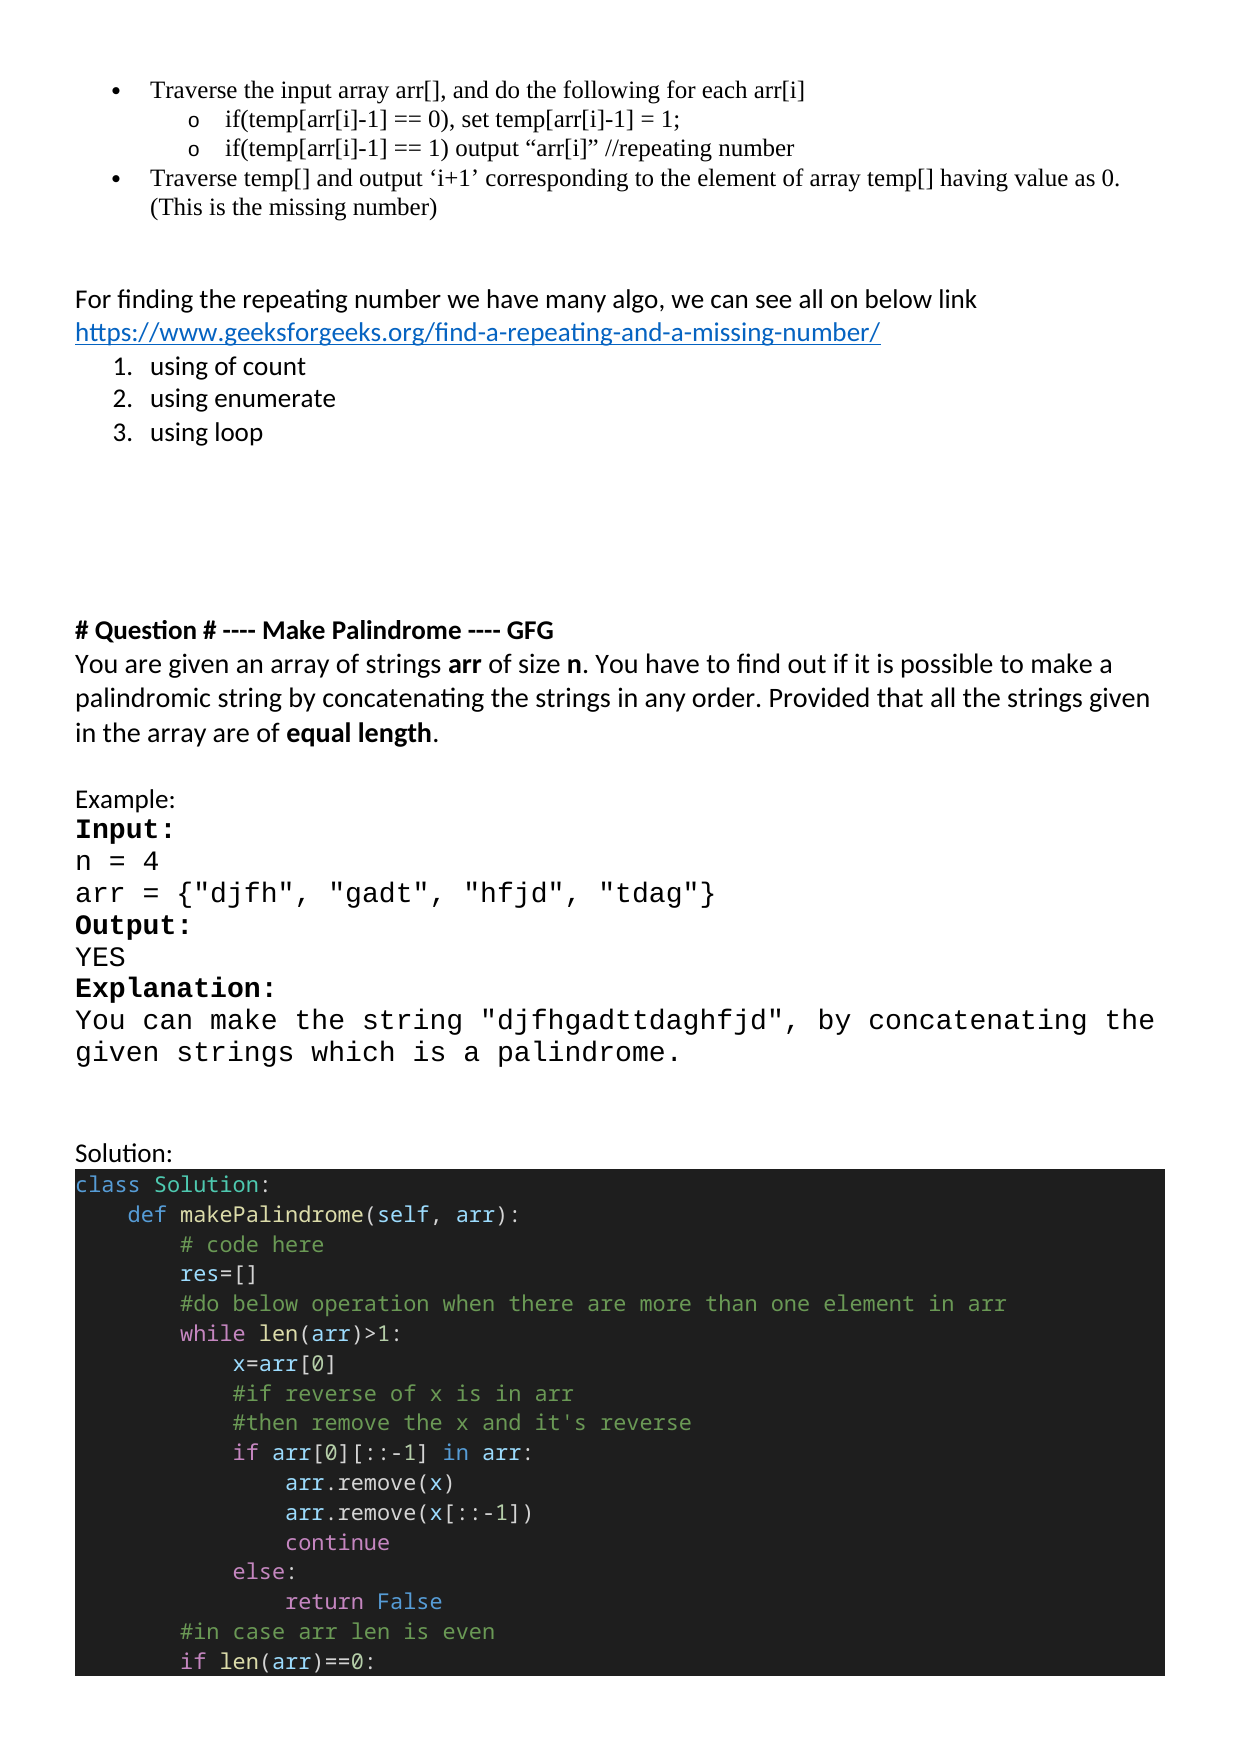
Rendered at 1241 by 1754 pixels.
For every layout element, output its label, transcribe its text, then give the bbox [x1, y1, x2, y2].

text # code here [75, 1229, 1165, 1258]
text Output: [75, 911, 1165, 942]
list if(temp[arr[i]-1] == 0), set temp[arr[i]-1] = 1; [187, 104, 1165, 133]
text x=arr[0] [75, 1348, 1165, 1378]
text res=[] [75, 1258, 1165, 1288]
list Traverse temp[] and output ‘i+1’ corresponding to the element of array temp[] having value as 0. (This is the missing number) [112, 163, 1165, 220]
text n = 4 [75, 847, 1165, 879]
text def makePalindrome(self, arr): [75, 1199, 1165, 1229]
text Example: [75, 782, 1165, 815]
text #in case arr len is even [75, 1616, 1165, 1646]
text https://www.geeksforgeeks.org/find-a-repeating-and-a-missing-number/ [75, 316, 1165, 349]
text if arr[0][::-1] in arr: [75, 1437, 1165, 1467]
text else: [75, 1556, 1165, 1586]
text return False [75, 1586, 1165, 1616]
text For finding the repeating number we have many algo, we can see all on below link [75, 283, 1165, 316]
list using enumerate [112, 382, 1165, 415]
text Solution: [75, 1136, 1165, 1169]
text You can make the string "djfhgadttdaghfjd", by concatenating the given strings which is a palindrome. [75, 1006, 1165, 1070]
text #do below operation when there are more than one element in arr [75, 1288, 1165, 1318]
list Traverse the input array arr[], and do the following for each arr[i] [112, 75, 1165, 104]
list if(temp[arr[i]-1] == 1) output “arr[i]” //repeating number [187, 133, 1165, 163]
list using loop [112, 415, 1165, 448]
text while len(arr)>1: [75, 1318, 1165, 1348]
text if len(arr)==0: [75, 1646, 1165, 1676]
text arr.remove(x[::-1]) [75, 1497, 1165, 1527]
text #if reverse of x is in arr [75, 1378, 1165, 1407]
text #then remove the x and it's reverse [75, 1407, 1165, 1437]
text arr.remove(x) [75, 1467, 1165, 1497]
list using of count [112, 349, 1165, 382]
text class Solution: [75, 1169, 1165, 1199]
text Input: [75, 815, 1165, 847]
text Explanation: [75, 974, 1165, 1006]
text YES [75, 942, 1165, 974]
text You are given an array of strings arr of size n. You have to find out if it is possible to make a palindromic string by concatenating the strings in any order. Provided that all the strings given in the array are of equal length. [75, 646, 1165, 749]
text continue [75, 1527, 1165, 1556]
text arr = {"djfh", "gadt", "hfjd", "tdag"} [75, 879, 1165, 911]
text # Question # ---- Make Palindrome ---- GFG [75, 613, 1165, 646]
